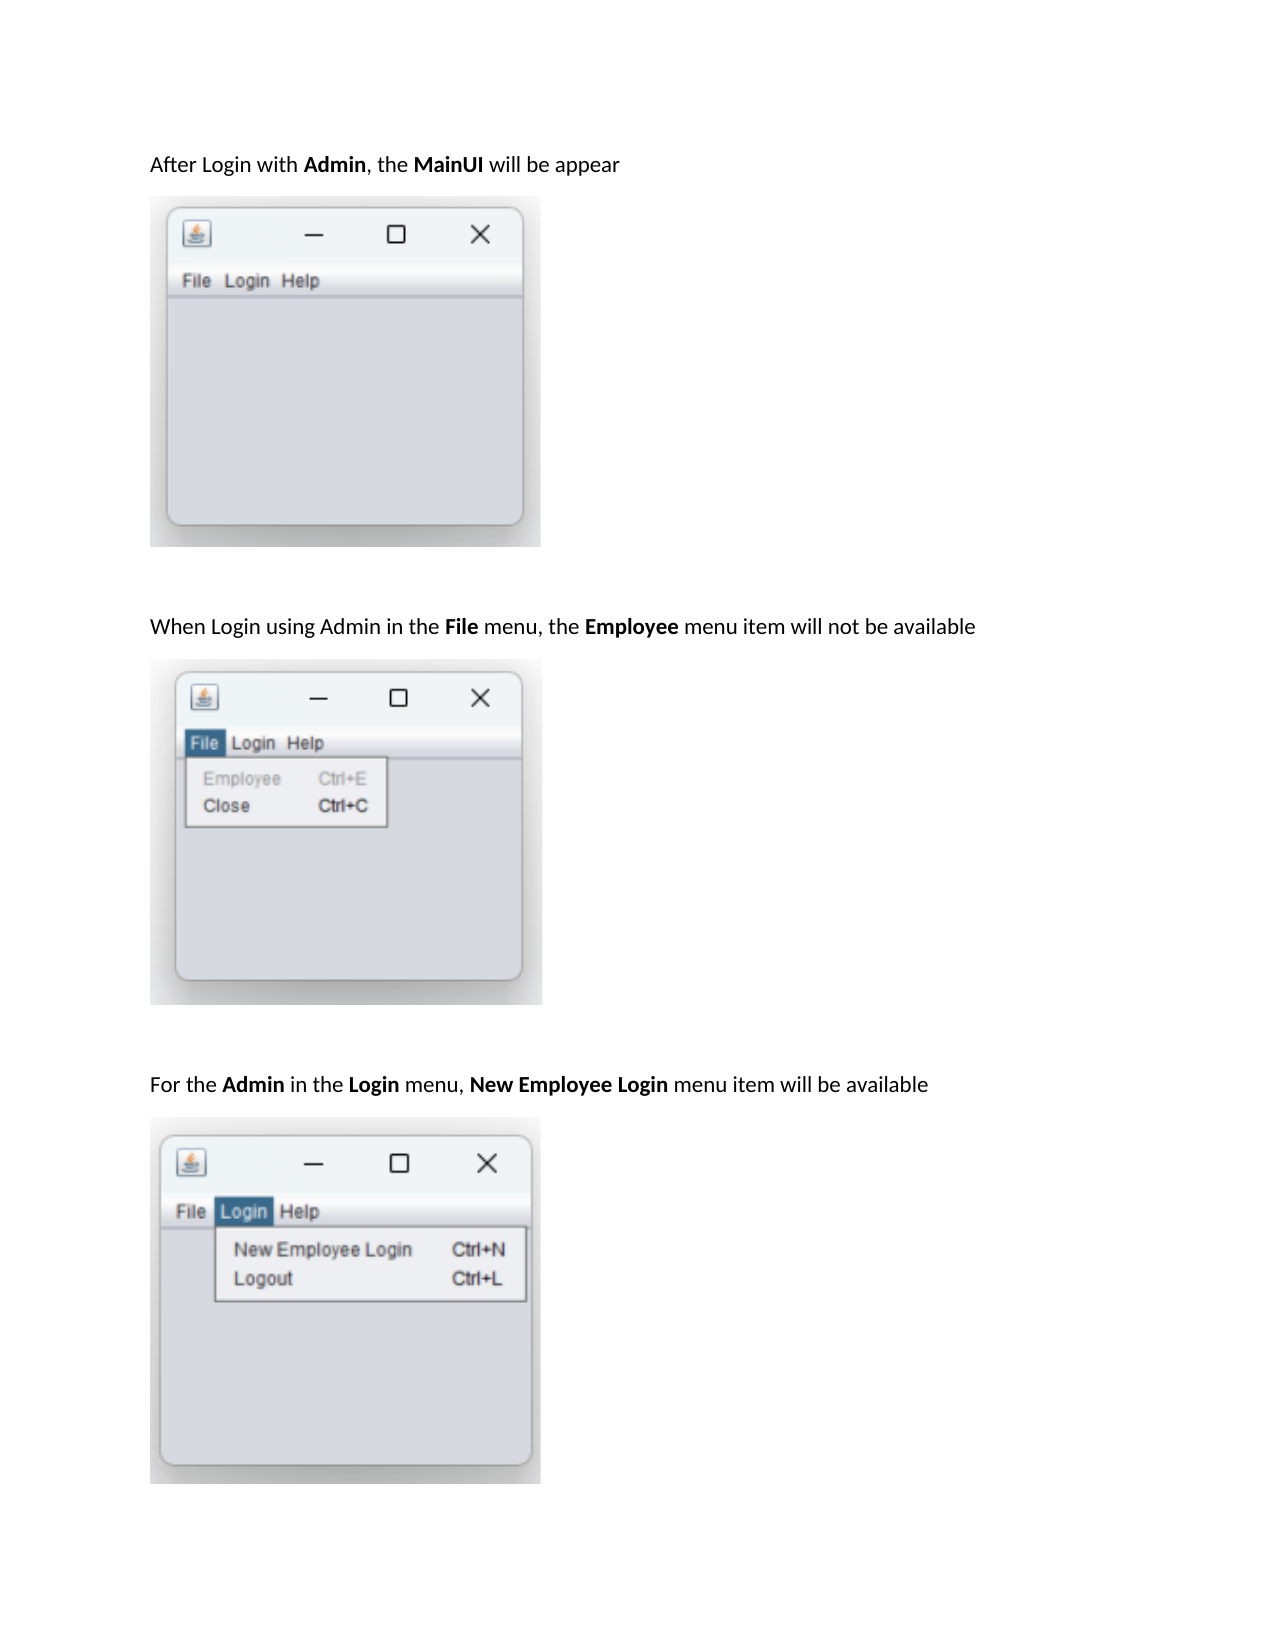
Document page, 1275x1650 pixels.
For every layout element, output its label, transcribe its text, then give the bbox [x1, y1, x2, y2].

text When Login using Admin in the File menu, the Employee menu item will not be available [150, 612, 1125, 640]
text For the Admin in the Login menu, New Employee Login menu item will be available [150, 1070, 1125, 1098]
picture [150, 1117, 541, 1484]
picture [150, 659, 543, 1005]
picture [150, 196, 541, 547]
text After Login with Admin, the MainUI will be appear [150, 150, 1125, 178]
